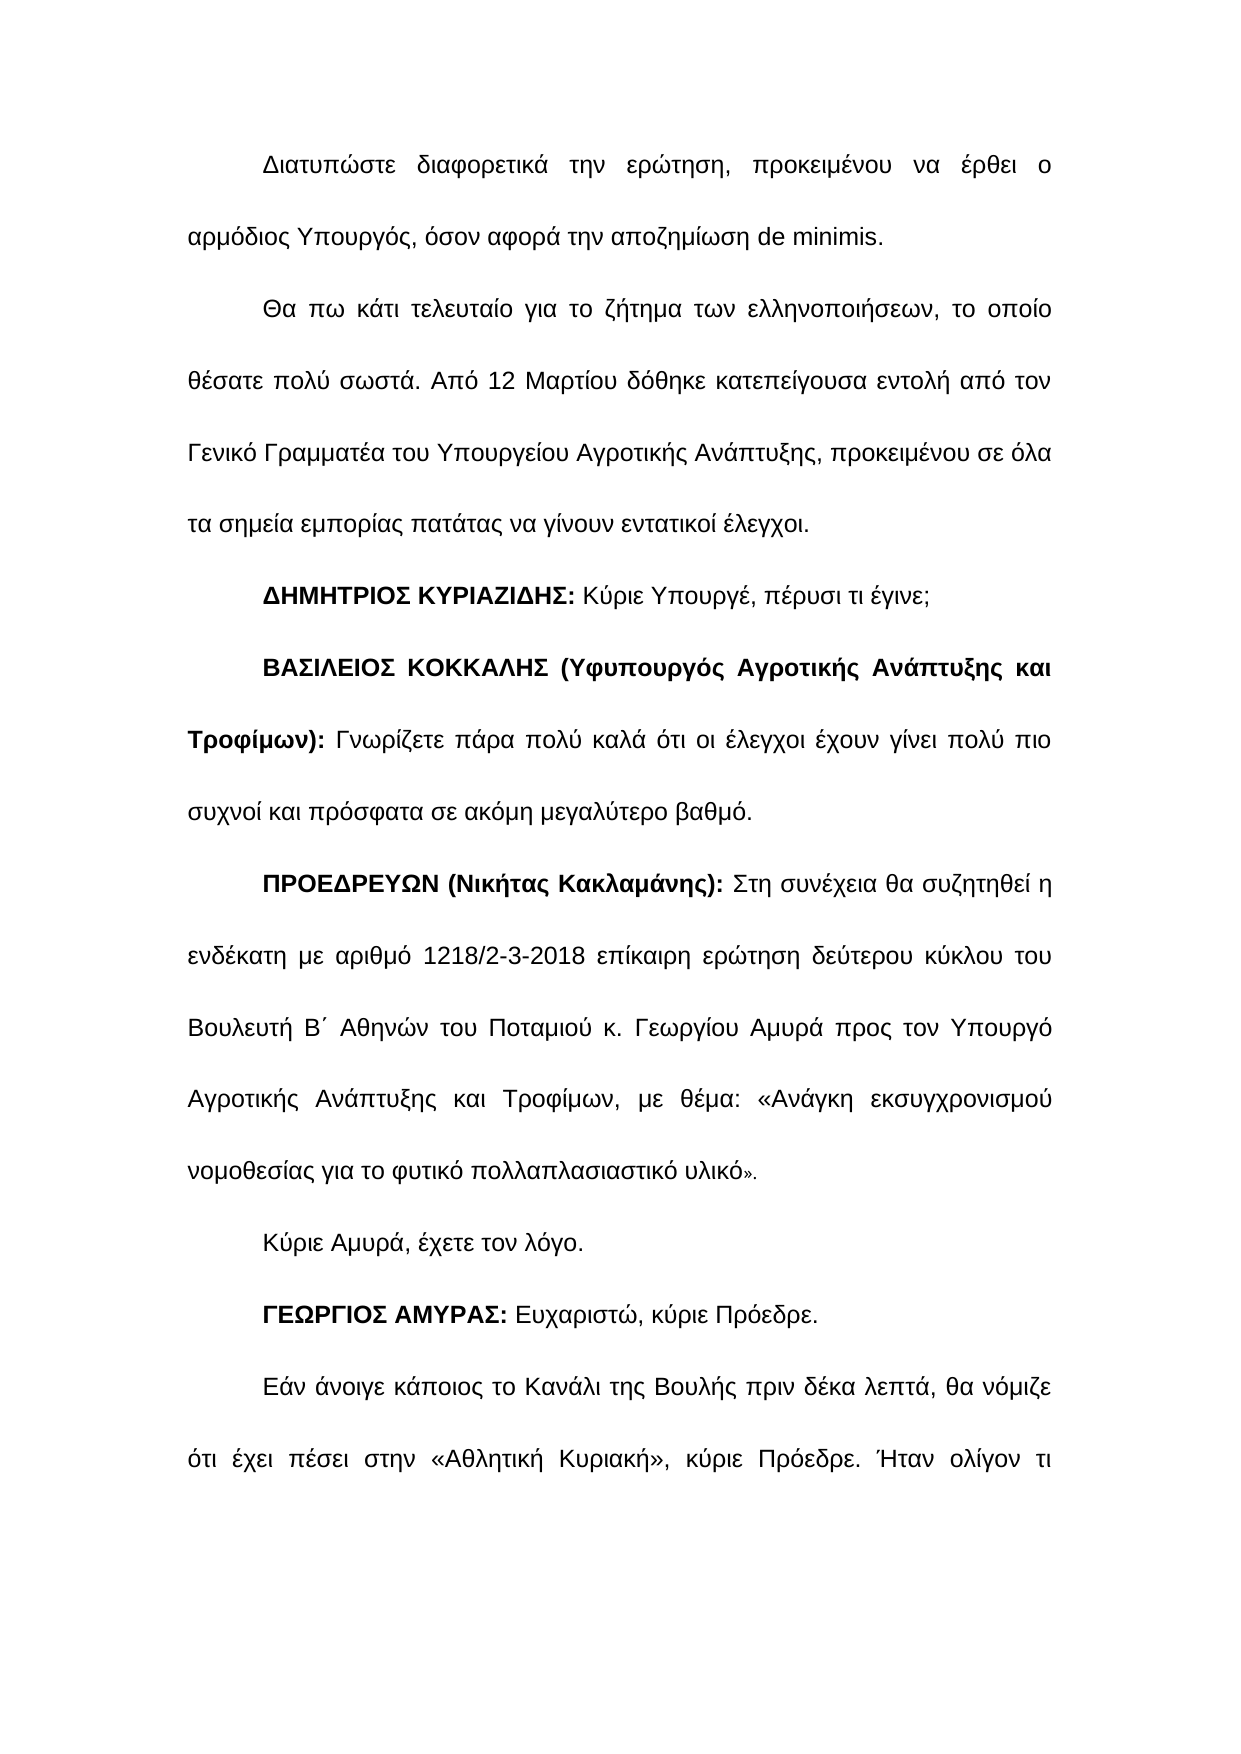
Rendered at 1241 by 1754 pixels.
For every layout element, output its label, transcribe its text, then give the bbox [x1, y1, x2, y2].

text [187, 1372, 1053, 1472]
text ΓΕΩΡΓΙΟΣ ΑΜΥΡΑΣ: Ευχαριστώ, κύριε Πρόεδρε. [187, 1300, 1053, 1329]
text Κύριε Αμυρά, έχετε τον λόγο. [187, 1228, 1053, 1257]
text ΒΑΣΙΛΕΙΟΣ ΚΟΚΚΑΛΗΣ (Υφυπουργός Αγροτικής Ανάπτυξης και Τροφίμων): Γνωρίζετε πάρα πολύ καλά ότι οι έλεγχοι έχουν γίνει πολύ πιο συχνοί και πρόσφατα σε ακόμη μεγαλύτερο βαθμό. [187, 653, 1053, 826]
text Θα πω κάτι τελευταίο για το ζήτημα των ελληνοποιήσεων, το οποίο θέσατε πολύ σωστά. Από 12 Μαρτίου δόθηκε κατεπείγουσα εντολή από τον Γενικό Γραμματέα του Υπουργείου Αγροτικής Ανάπτυξης, προκειμένου σε όλα τα σημεία εμπορίας πατάτας να γίνουν εντατικοί έλεγχοι. [187, 294, 1053, 538]
text Διατυπώστε διαφορετικά την ερώτηση, προκειμένου να έρθει ο αρμόδιος Υπουργός, όσον αφορά την αποζημίωση de minimis. [187, 150, 1053, 251]
text ΔΗΜΗΤΡΙΟΣ ΚΥΡΙΑΖΙΔΗΣ: Κύριε Υπουργέ, πέρυσι τι έγινε; [187, 581, 1053, 610]
text ΠΡΟΕΔΡΕΥΩΝ (Νικήτας Κακλαμάνης): Στη συνέχεια θα συζητηθεί η ενδέκατη με αριθμό 1218/2-3-2018 επίκαιρη ερώτηση δεύτερου κύκλου του Βουλευτή Β΄ Αθηνών του Ποταμιού κ. Γεωργίου Αμυρά προς τον Υπουργό Αγροτικής Ανάπτυξης και Τροφίμων, με θέμα: «Ανάγκη εκσυγχρονισμού νομοθεσίας για το φυτικό πολλαπλασιαστικό υλικό». [187, 869, 1053, 1185]
